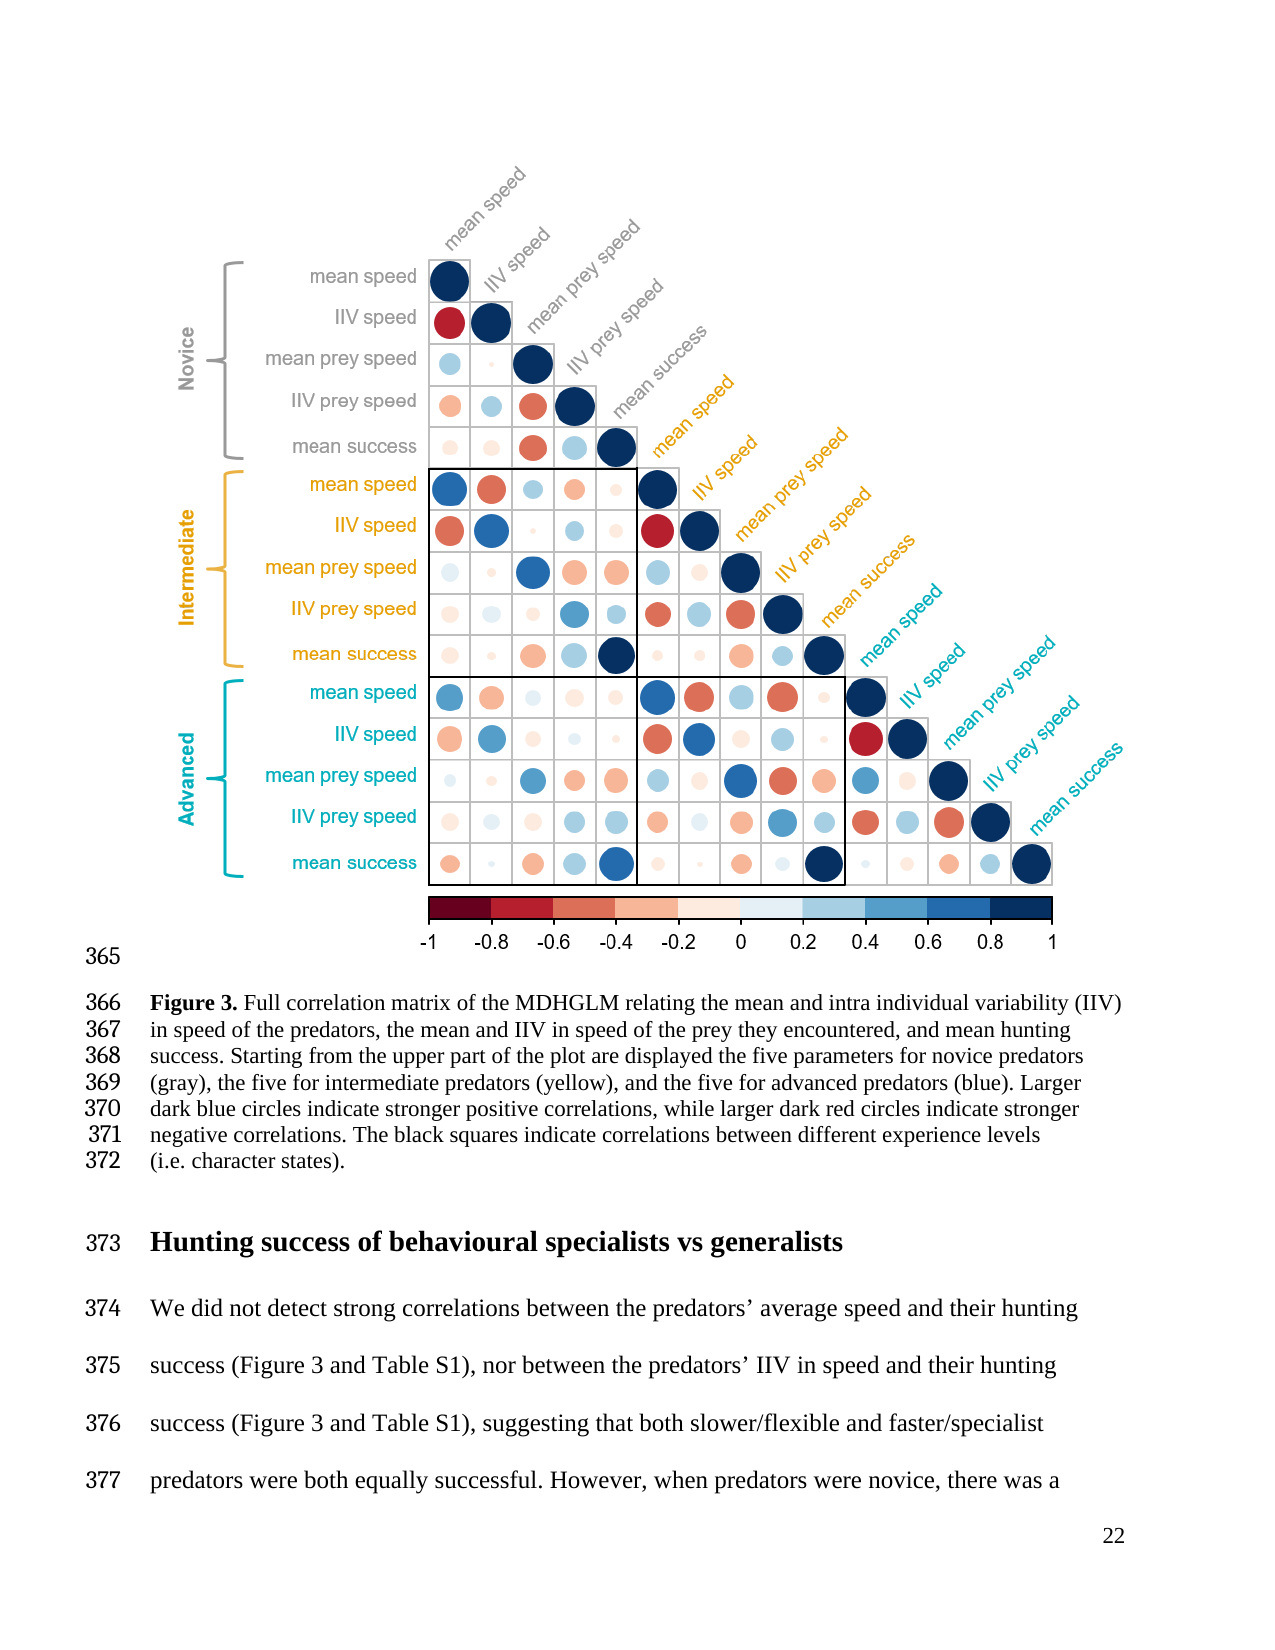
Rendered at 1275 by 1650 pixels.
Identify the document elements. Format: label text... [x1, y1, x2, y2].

subtitle Hunting success of behavioural specialists vs generalists [150, 1224, 1125, 1257]
text Figure 3. Full correlation matrix of the MDHGLM relating the mean and intra individual variability (IIV) in speed of the predators, the mean and IIV in speed of the prey they encountered, and mean hunting success. Starting from the upper part of the plot are displayed the five parameters for novice predators (gray), the five for intermediate predators (yellow), and the five for advanced predators (blue). Larger dark blue circles indicate stronger positive correlations, while larger dark red circles indicate stronger negative correlations. The black squares indicate correlations between different experience levels (i.e. character states). [150, 989, 1125, 1174]
picture [168, 150, 1144, 965]
